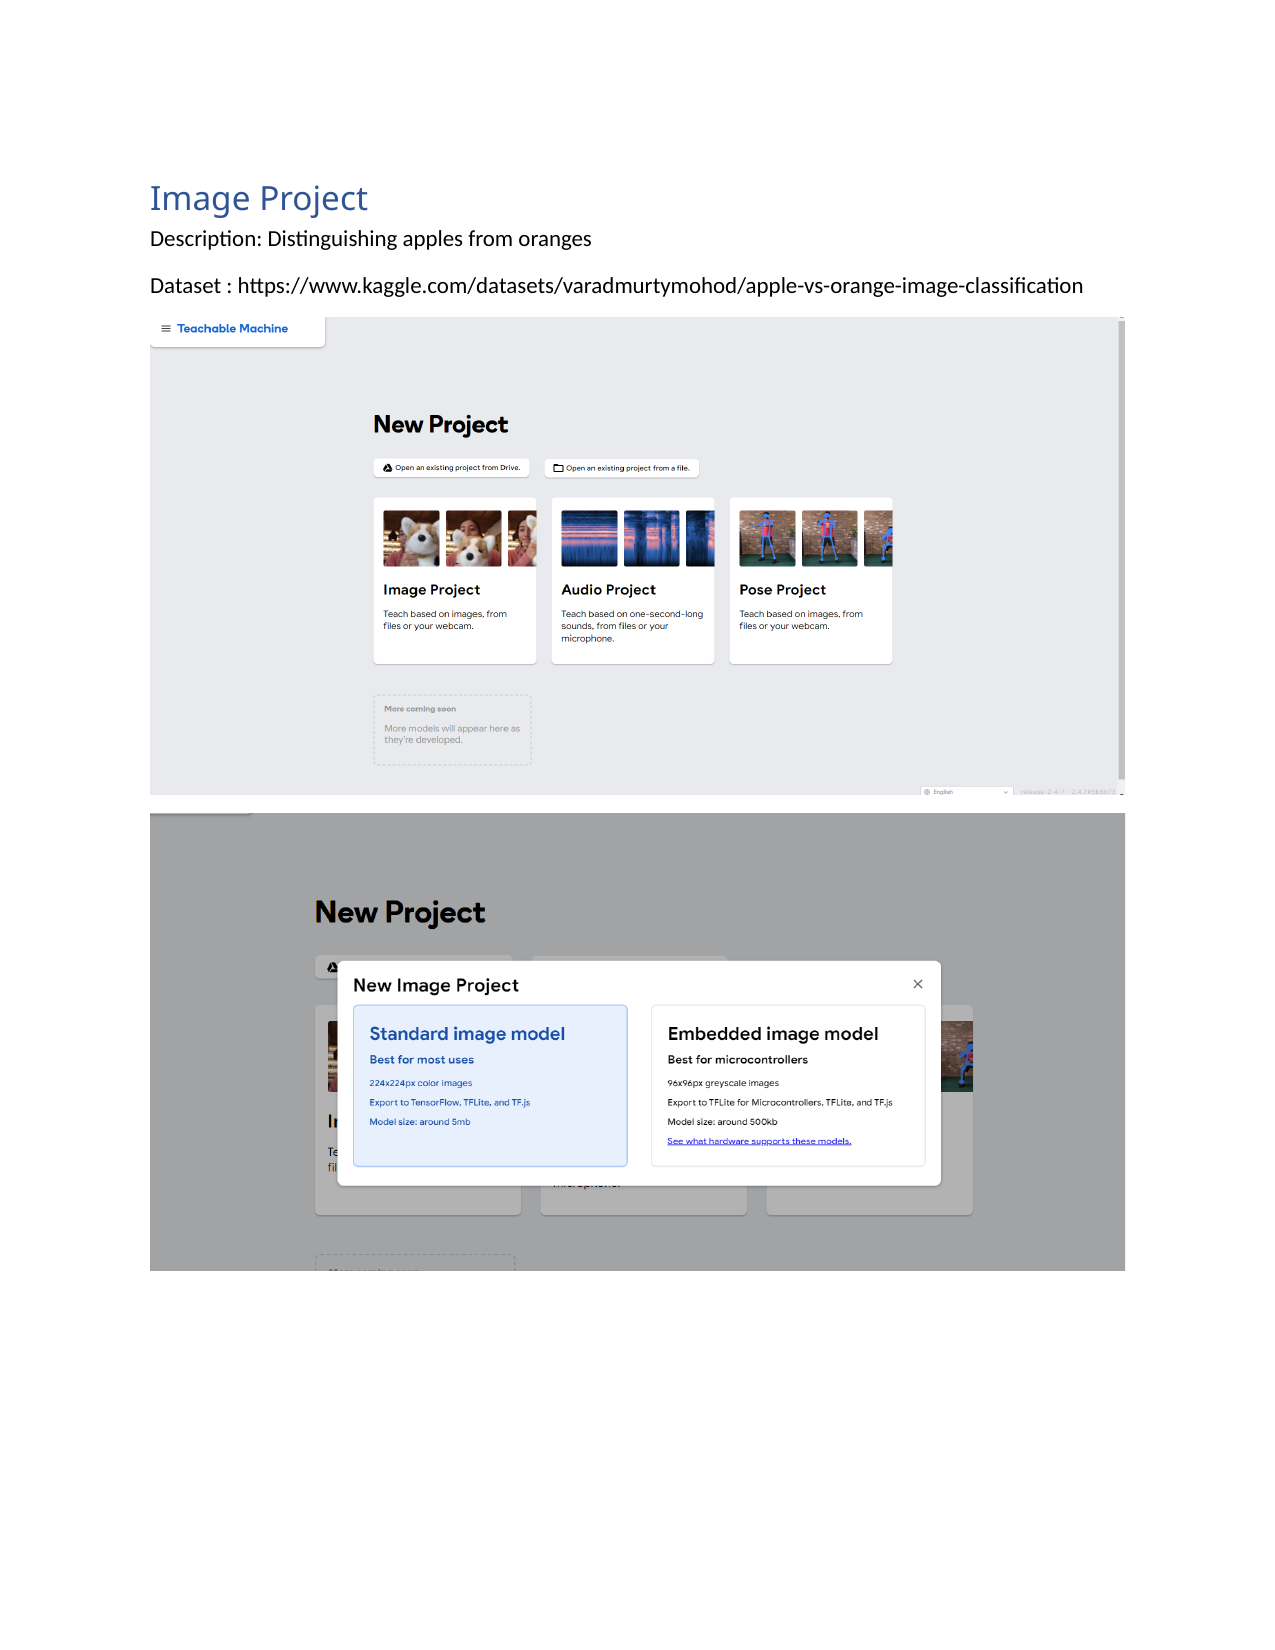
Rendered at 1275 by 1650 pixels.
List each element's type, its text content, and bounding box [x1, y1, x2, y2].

text Description: Distinguishing apples from oranges [150, 224, 1125, 252]
subtitle Image Project [150, 175, 1125, 220]
picture [150, 813, 1125, 1271]
picture [150, 317, 1125, 795]
text Dataset : https://www.kaggle.com/datasets/varadmurtymohod/apple-vs-orange-image-classification [150, 271, 1125, 299]
